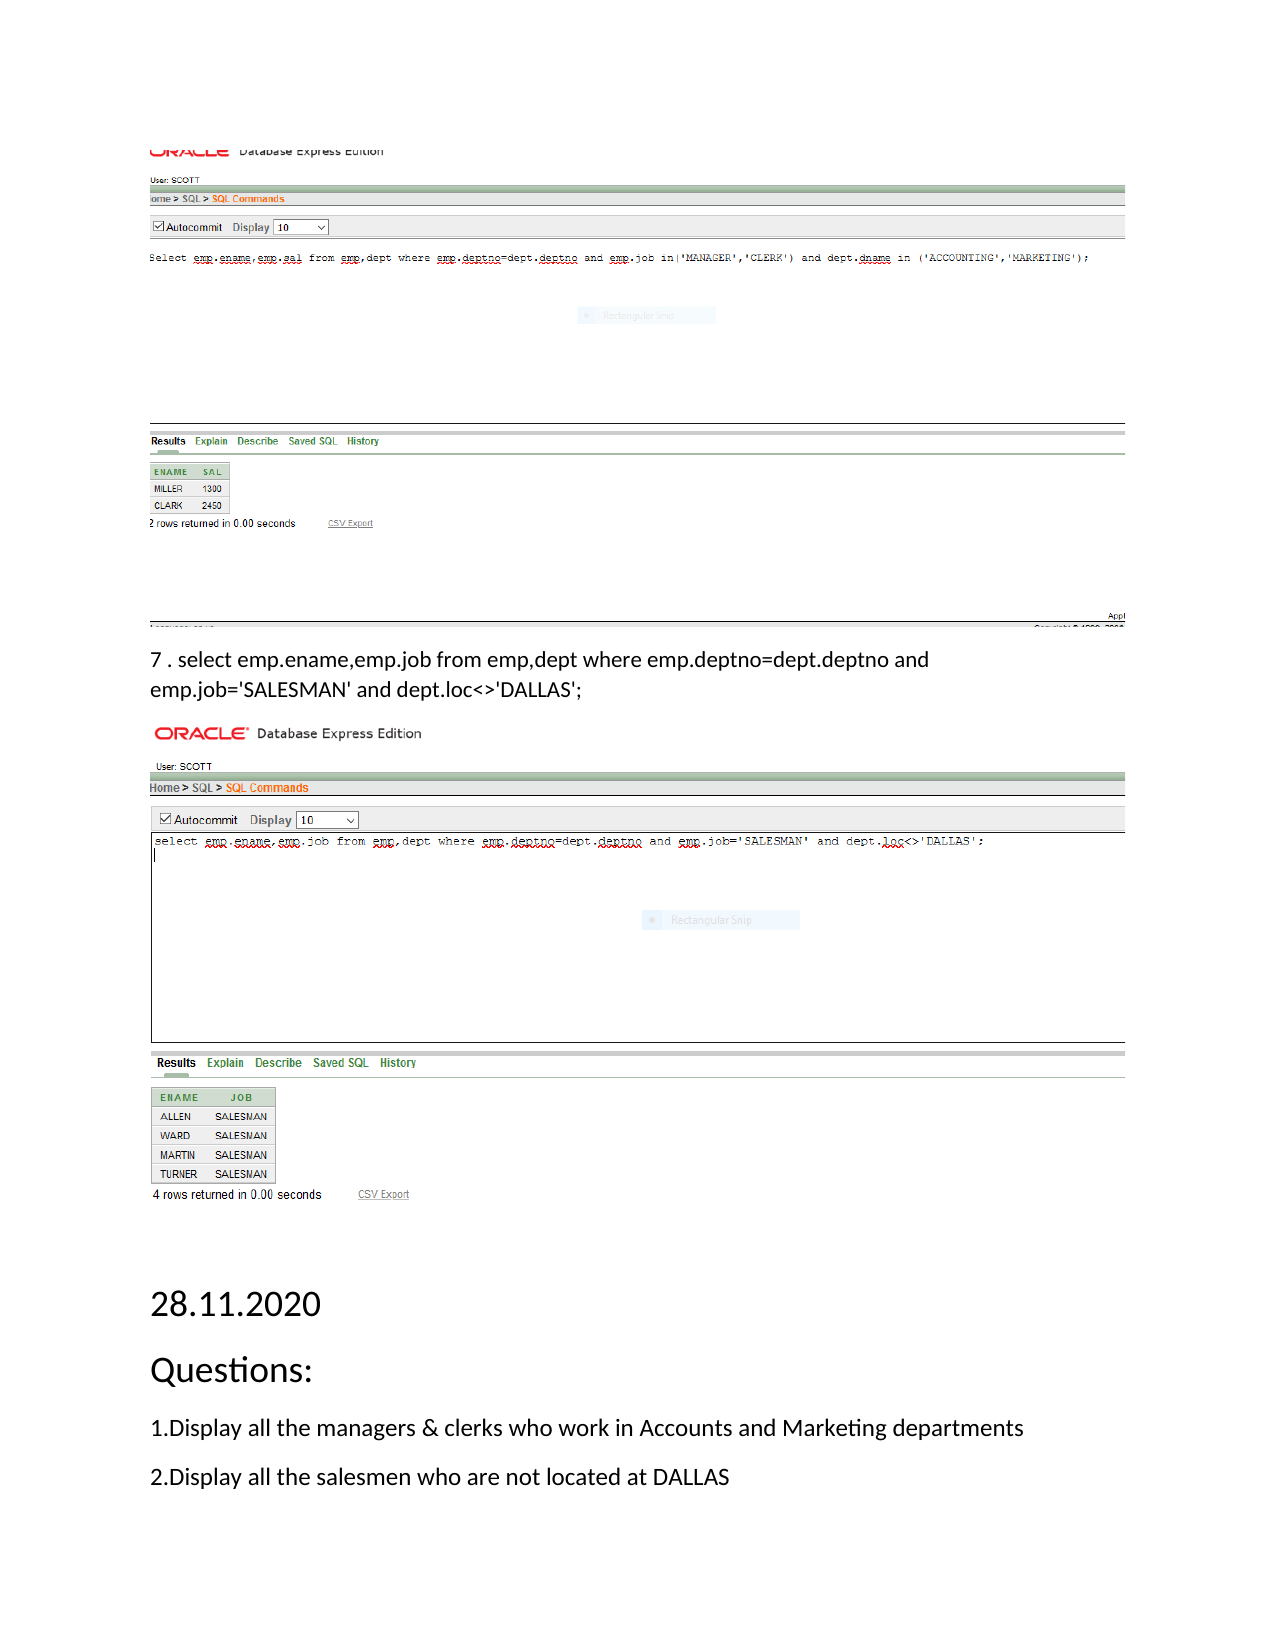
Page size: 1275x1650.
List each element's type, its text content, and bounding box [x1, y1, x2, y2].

text Questions: [150, 1346, 1125, 1392]
picture [150, 722, 1125, 1261]
text 28.11.2020 [150, 1279, 1125, 1325]
picture [150, 150, 1125, 627]
text 2.Display all the salesmen who are not located at DALLAS [150, 1461, 1125, 1492]
text 7 . select emp.ename,emp.job from emp,dept where emp.deptno=dept.deptno and emp.job='SALESMAN' and dept.loc<>'DALLAS'; [150, 645, 1125, 703]
text 1.Display all the managers & clerks who work in Accounts and Marketing departments [150, 1412, 1125, 1442]
